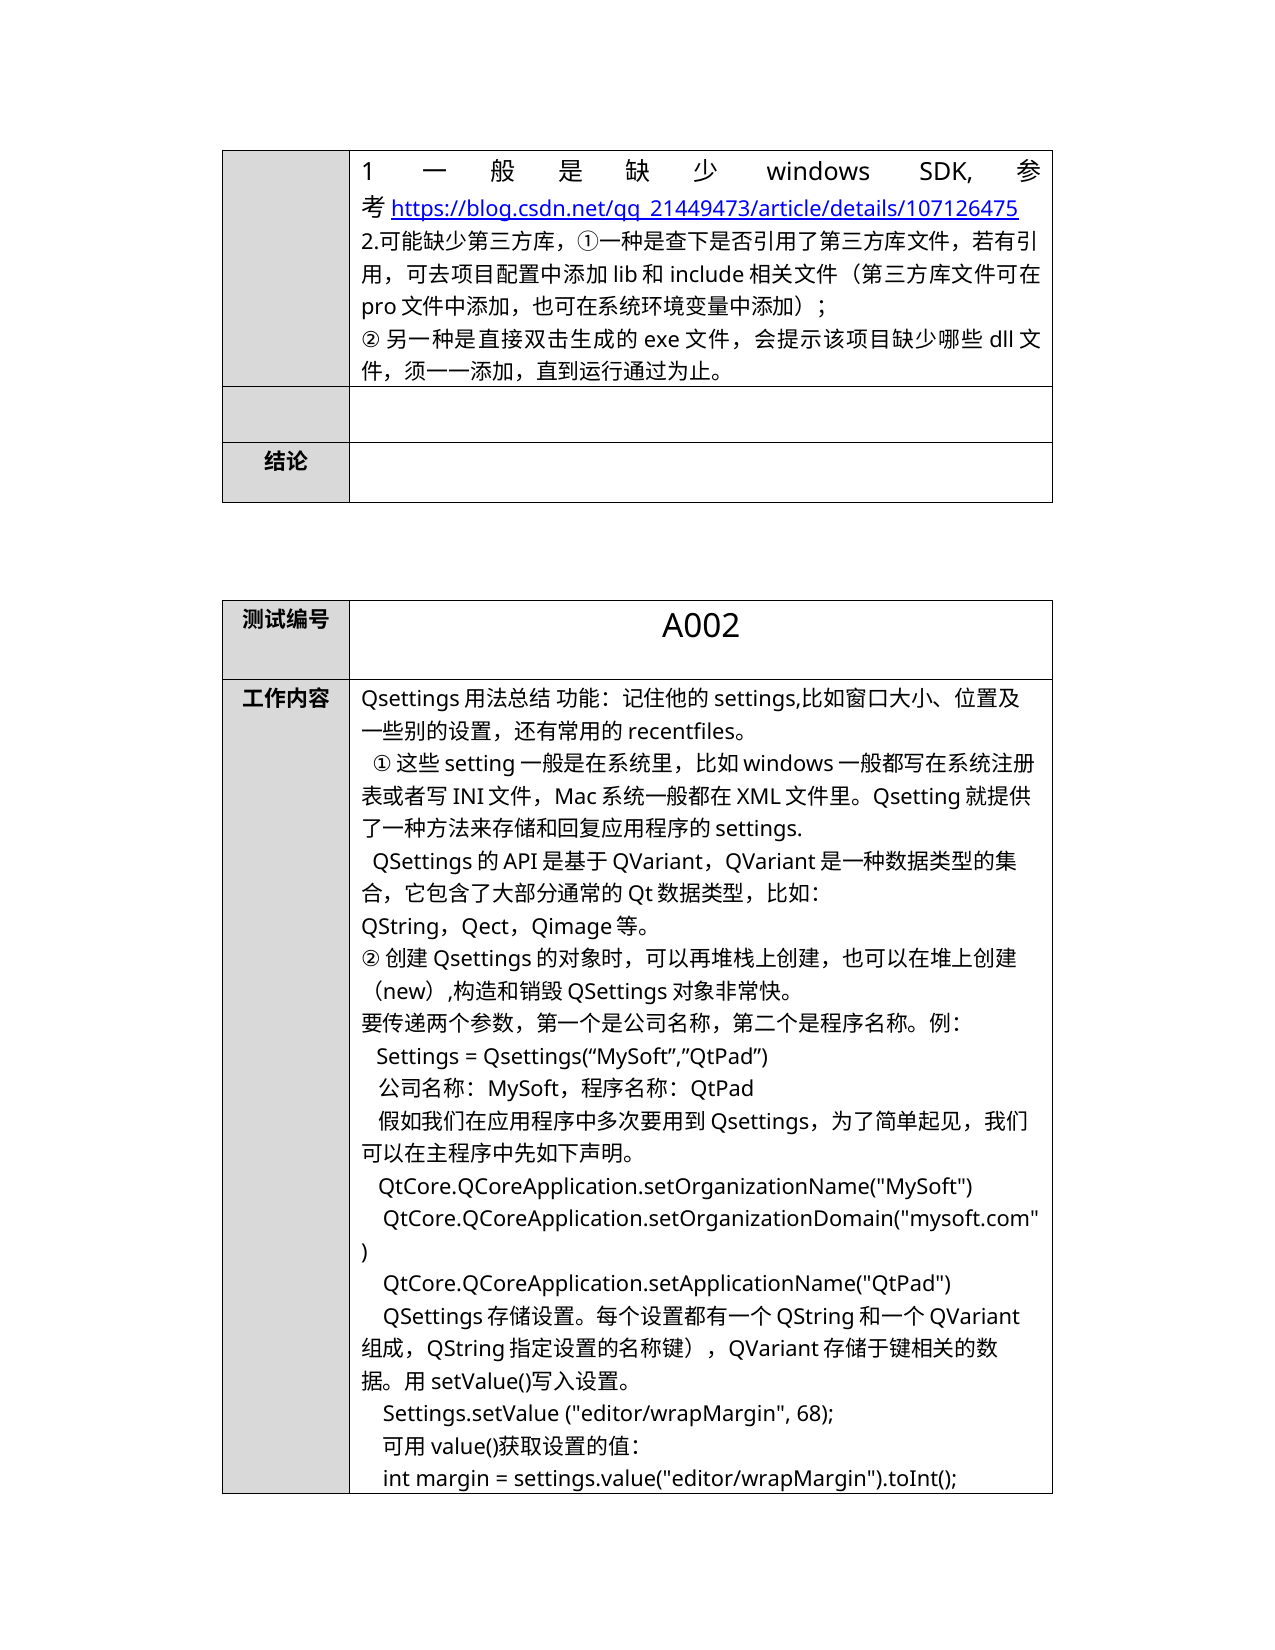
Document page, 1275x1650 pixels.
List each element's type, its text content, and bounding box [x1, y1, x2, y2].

table_cell [350, 443, 1052, 502]
table_cell 结论 [223, 443, 349, 502]
table_cell [350, 387, 1052, 442]
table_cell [350, 680, 1052, 1493]
table_cell [223, 151, 349, 386]
table_cell 工作内容 [223, 680, 349, 1493]
table_header A002 [350, 601, 1052, 679]
table_cell [223, 387, 349, 442]
table_cell 1一般是缺少windows SDK,参考https://blog.csdn.net/qq_21449473/article/details/107126475 2.可能缺少第三方库，①一种是查下是否引用了第三方库文件，若有引用，可去项目配置中添加lib和include相关文件（第三方库文件可在pro文件中添加，也可在系统环境变量中添加）； ②另一种是直接双击生成的exe文件，会提示该项目缺少哪些dll文件，须一一添加，直到运行通过为止。 [350, 151, 1052, 386]
table_header 测试编号 [223, 601, 349, 679]
